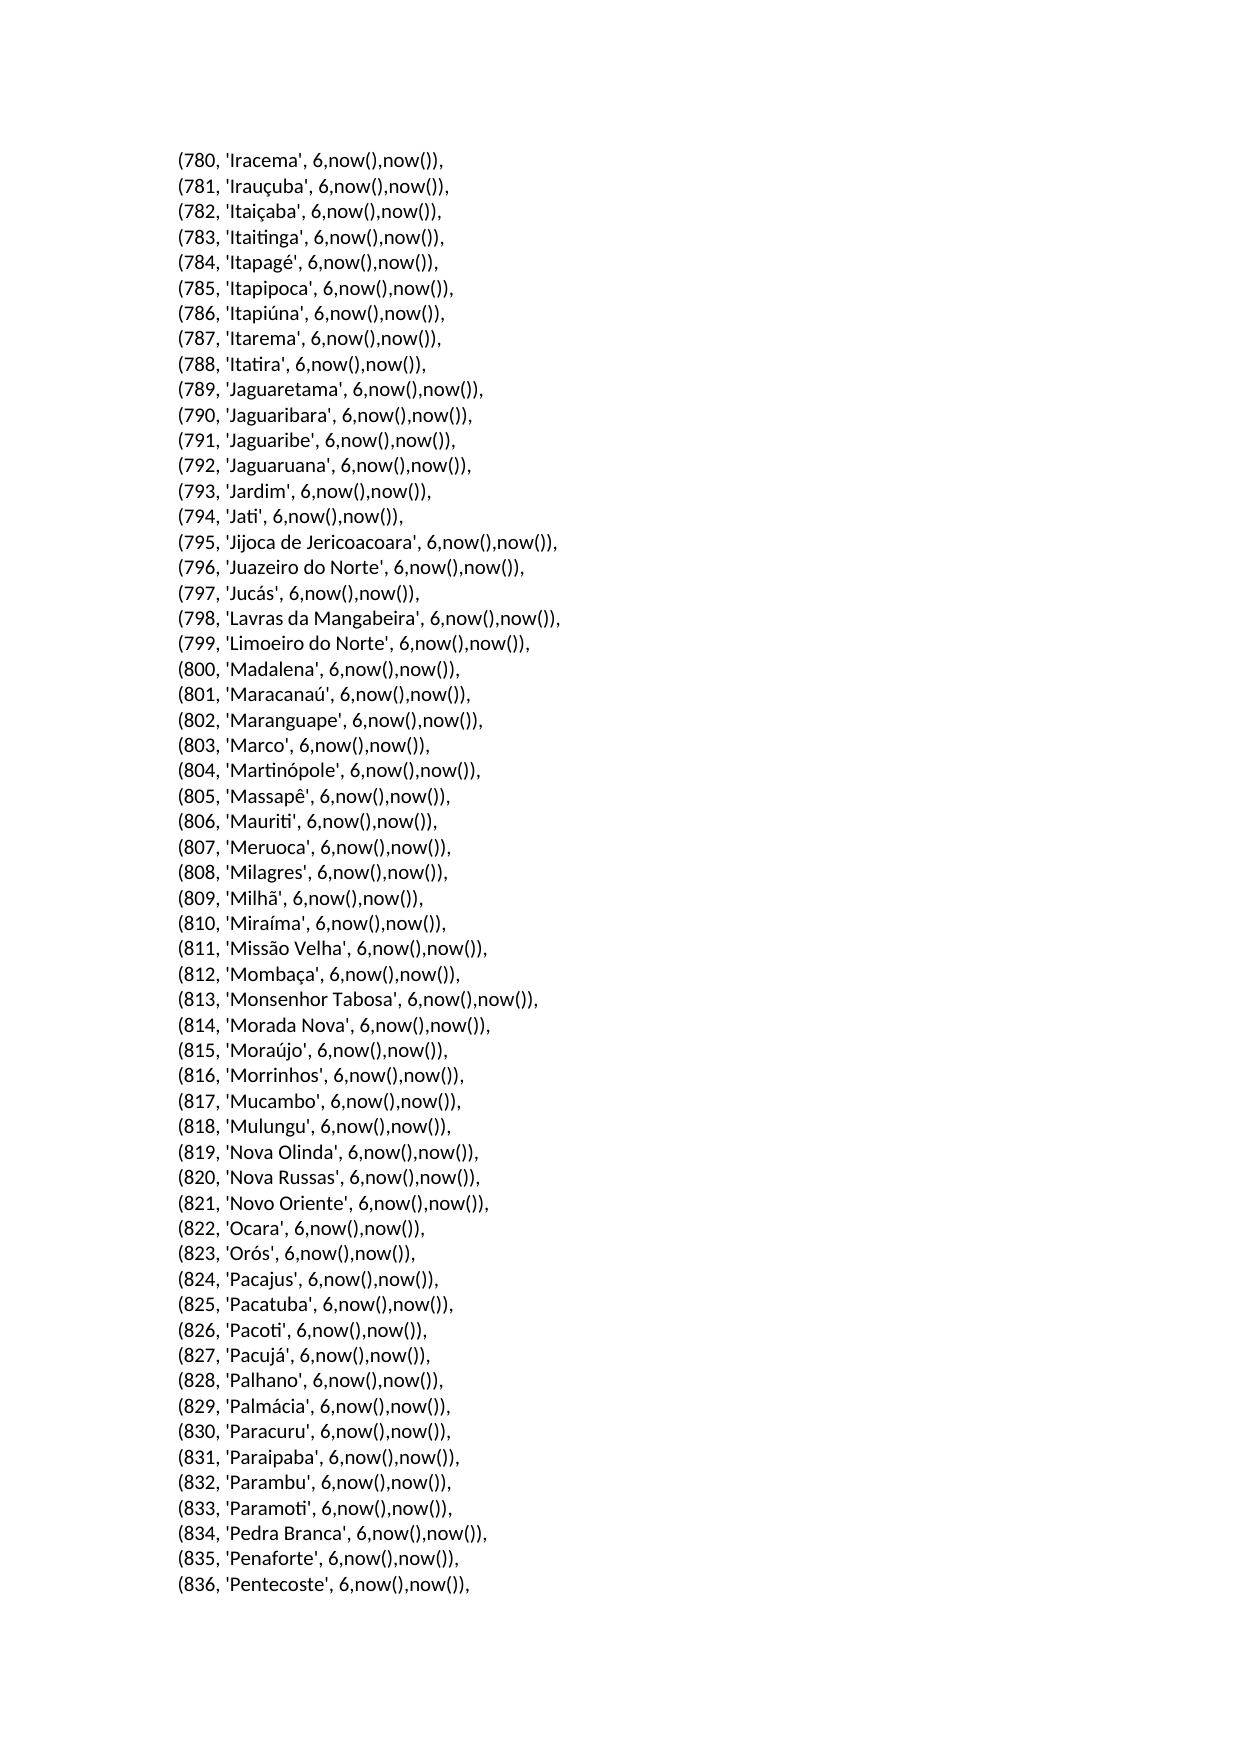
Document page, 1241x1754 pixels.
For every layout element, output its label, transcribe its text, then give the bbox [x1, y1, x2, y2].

text (835, 'Penaforte', 6,now(),now()), [177, 1546, 1063, 1571]
text (791, 'Jaguaribe', 6,now(),now()), [177, 427, 1063, 453]
text (796, 'Juazeiro do Norte', 6,now(),now()), [177, 554, 1063, 580]
text (783, 'Itaitinga', 6,now(),now()), [177, 224, 1063, 249]
text (836, 'Pentecoste', 6,now(),now()), [177, 1571, 1063, 1596]
text (788, 'Itatira', 6,now(),now()), [177, 351, 1063, 376]
text (798, 'Lavras da Mangabeira', 6,now(),now()), [177, 605, 1063, 631]
text (784, 'Itapagé', 6,now(),now()), [177, 249, 1063, 275]
text (817, 'Mucambo', 6,now(),now()), [177, 1088, 1063, 1113]
text (824, 'Pacajus', 6,now(),now()), [177, 1266, 1063, 1291]
text (810, 'Miraíma', 6,now(),now()), [177, 910, 1063, 936]
text (804, 'Martinópole', 6,now(),now()), [177, 758, 1063, 783]
text (803, 'Marco', 6,now(),now()), [177, 732, 1063, 758]
text (823, 'Orós', 6,now(),now()), [177, 1241, 1063, 1266]
text (816, 'Morrinhos', 6,now(),now()), [177, 1063, 1063, 1088]
text (797, 'Jucás', 6,now(),now()), [177, 580, 1063, 605]
text (780, 'Iracema', 6,now(),now()), [177, 148, 1063, 173]
text (830, 'Paracuru', 6,now(),now()), [177, 1418, 1063, 1444]
text (795, 'Jijoca de Jericoacoara', 6,now(),now()), [177, 529, 1063, 554]
text (815, 'Moraújo', 6,now(),now()), [177, 1037, 1063, 1063]
text (832, 'Parambu', 6,now(),now()), [177, 1469, 1063, 1495]
text (800, 'Madalena', 6,now(),now()), [177, 656, 1063, 681]
text (831, 'Paraipaba', 6,now(),now()), [177, 1444, 1063, 1469]
text (827, 'Pacujá', 6,now(),now()), [177, 1342, 1063, 1368]
text (811, 'Missão Velha', 6,now(),now()), [177, 936, 1063, 961]
text (807, 'Meruoca', 6,now(),now()), [177, 834, 1063, 859]
text (792, 'Jaguaruana', 6,now(),now()), [177, 453, 1063, 478]
text (818, 'Mulungu', 6,now(),now()), [177, 1113, 1063, 1139]
text (782, 'Itaiçaba', 6,now(),now()), [177, 198, 1063, 224]
text (809, 'Milhã', 6,now(),now()), [177, 885, 1063, 910]
text (813, 'Monsenhor Tabosa', 6,now(),now()), [177, 986, 1063, 1012]
text (808, 'Milagres', 6,now(),now()), [177, 859, 1063, 885]
text (794, 'Jati', 6,now(),now()), [177, 503, 1063, 529]
text (799, 'Limoeiro do Norte', 6,now(),now()), [177, 631, 1063, 656]
text (805, 'Massapê', 6,now(),now()), [177, 783, 1063, 808]
text (812, 'Mombaça', 6,now(),now()), [177, 961, 1063, 986]
text (825, 'Pacatuba', 6,now(),now()), [177, 1291, 1063, 1317]
text (821, 'Novo Oriente', 6,now(),now()), [177, 1190, 1063, 1215]
text (814, 'Morada Nova', 6,now(),now()), [177, 1012, 1063, 1037]
text (802, 'Maranguape', 6,now(),now()), [177, 707, 1063, 732]
text (801, 'Maracanaú', 6,now(),now()), [177, 681, 1063, 707]
text (790, 'Jaguaribara', 6,now(),now()), [177, 402, 1063, 427]
text (828, 'Palhano', 6,now(),now()), [177, 1368, 1063, 1393]
text (834, 'Pedra Branca', 6,now(),now()), [177, 1520, 1063, 1546]
text (789, 'Jaguaretama', 6,now(),now()), [177, 376, 1063, 402]
text (785, 'Itapipoca', 6,now(),now()), [177, 275, 1063, 300]
text (826, 'Pacoti', 6,now(),now()), [177, 1317, 1063, 1342]
text (806, 'Mauriti', 6,now(),now()), [177, 808, 1063, 834]
text (786, 'Itapiúna', 6,now(),now()), [177, 300, 1063, 326]
text (833, 'Paramoti', 6,now(),now()), [177, 1495, 1063, 1520]
text (822, 'Ocara', 6,now(),now()), [177, 1215, 1063, 1241]
text (793, 'Jardim', 6,now(),now()), [177, 478, 1063, 503]
text (819, 'Nova Olinda', 6,now(),now()), [177, 1139, 1063, 1164]
text (781, 'Irauçuba', 6,now(),now()), [177, 173, 1063, 198]
text (787, 'Itarema', 6,now(),now()), [177, 326, 1063, 351]
text (829, 'Palmácia', 6,now(),now()), [177, 1393, 1063, 1418]
text (820, 'Nova Russas', 6,now(),now()), [177, 1164, 1063, 1190]
